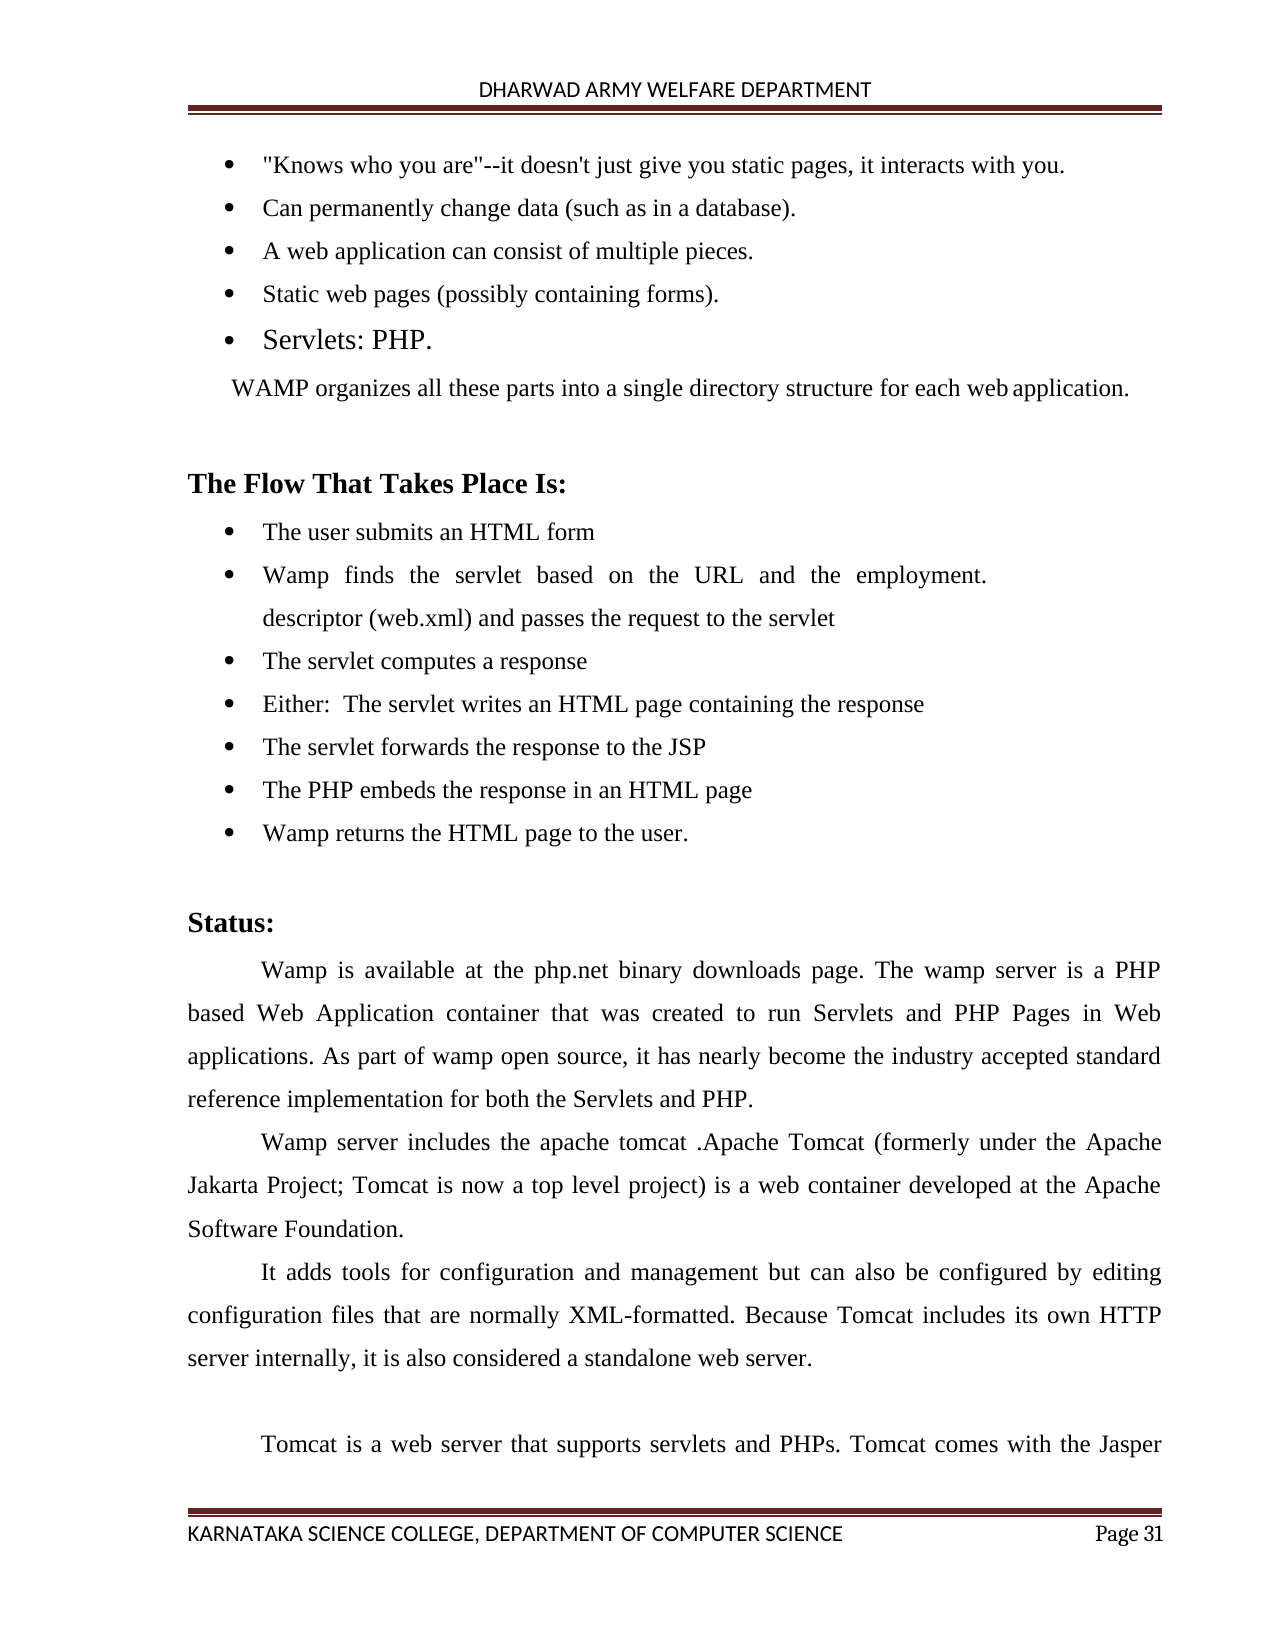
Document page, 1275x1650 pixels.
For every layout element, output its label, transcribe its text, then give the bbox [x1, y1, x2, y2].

list Wamp returns the HTML page to the user. [225, 818, 1162, 847]
list The servlet computes a response [225, 646, 1162, 675]
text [187, 1429, 1162, 1458]
list A web application can consist of multiple pieces. [225, 236, 1162, 265]
text Wamp is available at the php.net binary downloads page. The wamp server is a PHP based Web Application container that was created to run Servlets and PHP Pages in Web applications. As part of wamp open source, it has nearly become the industry accepted standard reference implementation for both the Servlets and PHP. [187, 955, 1162, 1113]
list Wamp finds the servlet based on the URL and the employment. descriptor (web.xml) and passes the request to the servlet [225, 560, 987, 632]
text Wamp server includes the apache tomcat .Apache Tomcat (formerly under the Apache Jakarta Project; Tomcat is now a top level project) is a web container developed at the Apache Software Foundation. [187, 1127, 1162, 1242]
text The Flow That Takes Place Is: [187, 466, 1162, 500]
list Static web pages (possibly containing forms). [225, 279, 1162, 308]
list Can permanently change data (such as in a database). [225, 193, 1162, 222]
text WAMP organizes all these parts into a single directory structure for each web application. [187, 373, 1162, 402]
text It adds tools for configuration and management but can also be configured by editing configuration files that are normally XML-formatted. Because Tomcat includes its own HTTP server internally, it is also considered a standalone web server. [187, 1257, 1162, 1372]
text Status: [187, 905, 1162, 938]
list "Knows who you are"--it doesn't just give you static pages, it interacts with you. [225, 150, 1162, 179]
list The user submits an HTML form [225, 517, 1162, 545]
list The servlet forwards the response to the JSP [225, 732, 1162, 761]
list Servlets: PHP. [225, 322, 1162, 356]
list The PHP embeds the response in an HTML page [225, 775, 1162, 804]
list Either: The servlet writes an HTML page containing the response [225, 689, 1162, 718]
